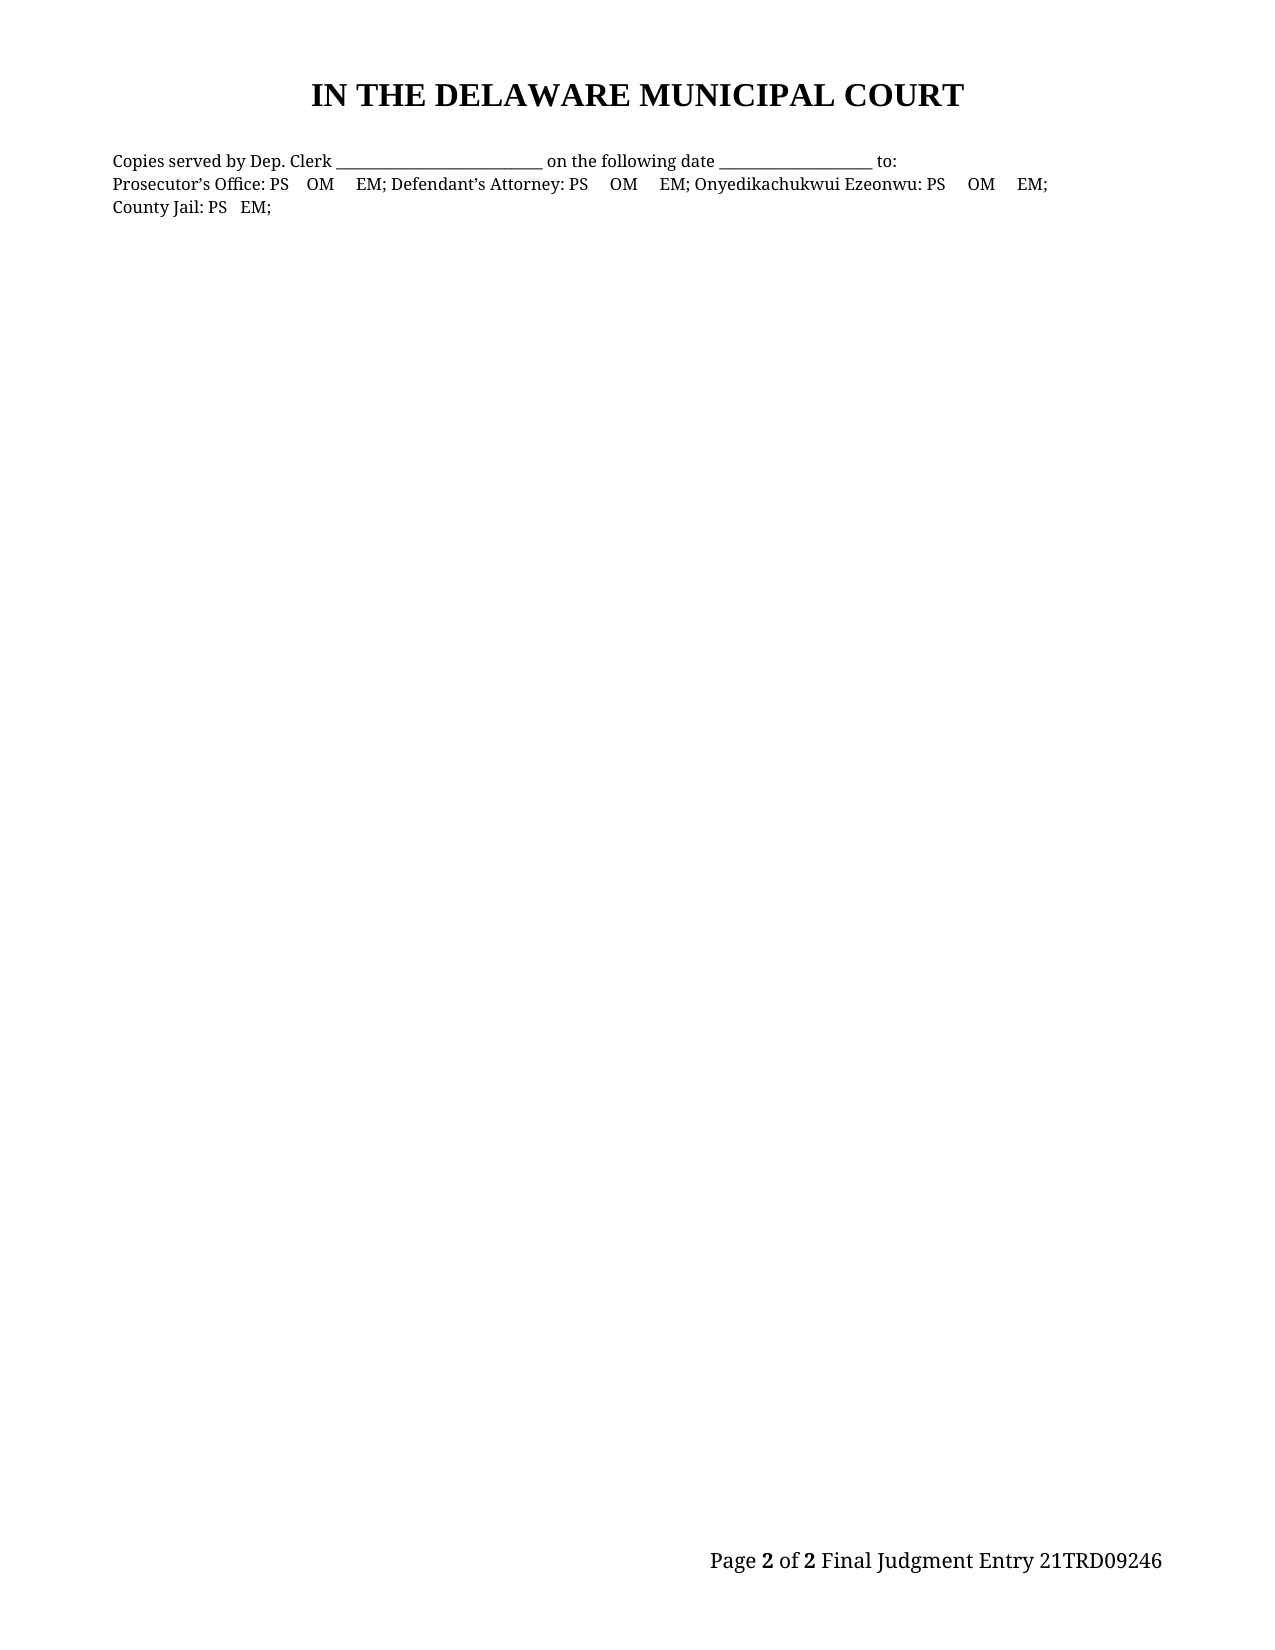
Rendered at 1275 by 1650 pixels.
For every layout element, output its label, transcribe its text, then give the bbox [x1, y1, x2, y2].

text Copies served by Dep. Clerk ___________________________ on the following date ____________________ to: [112, 150, 1162, 173]
text County Jail: PS EM; [112, 195, 1162, 218]
text Prosecutor’s Office: PS OM EM; Defendant’s Attorney: PS OM EM; Onyedikachukwui Ezeonwu: PS OM EM; [112, 173, 1162, 195]
